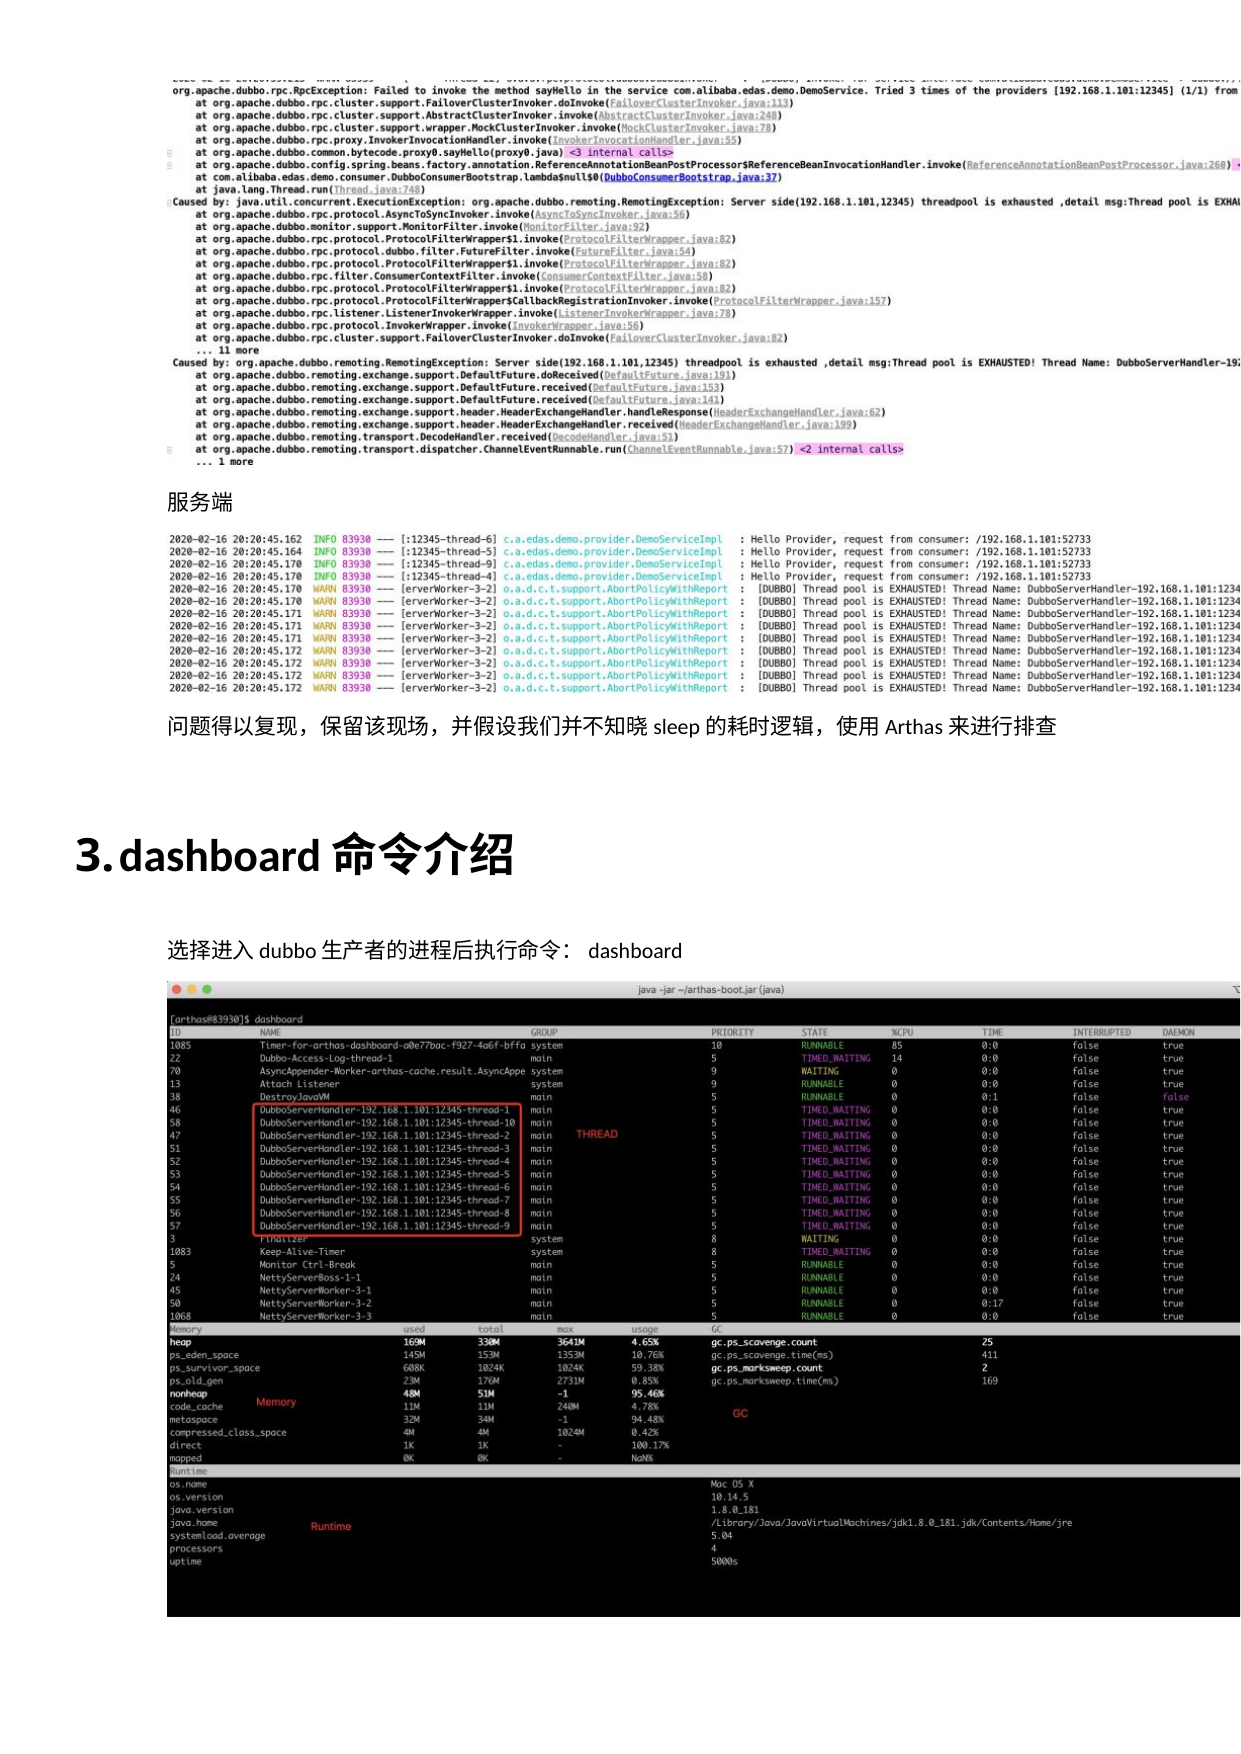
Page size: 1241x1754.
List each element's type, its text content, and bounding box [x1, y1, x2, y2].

text 选择进入dubbo生产者的进程后执行命令： dashboard [75, 933, 1165, 966]
picture [167, 981, 1241, 1617]
text 服务端 [75, 484, 1165, 517]
text 问题得以复现，保留该现场，并假设我们并不知晓 sleep 的耗时逻辑，使用 Arthas 来进行排查 [75, 708, 1165, 741]
subtitle dashboard 命令介绍 [75, 802, 1165, 900]
picture [167, 532, 1241, 693]
picture [167, 80, 1241, 465]
